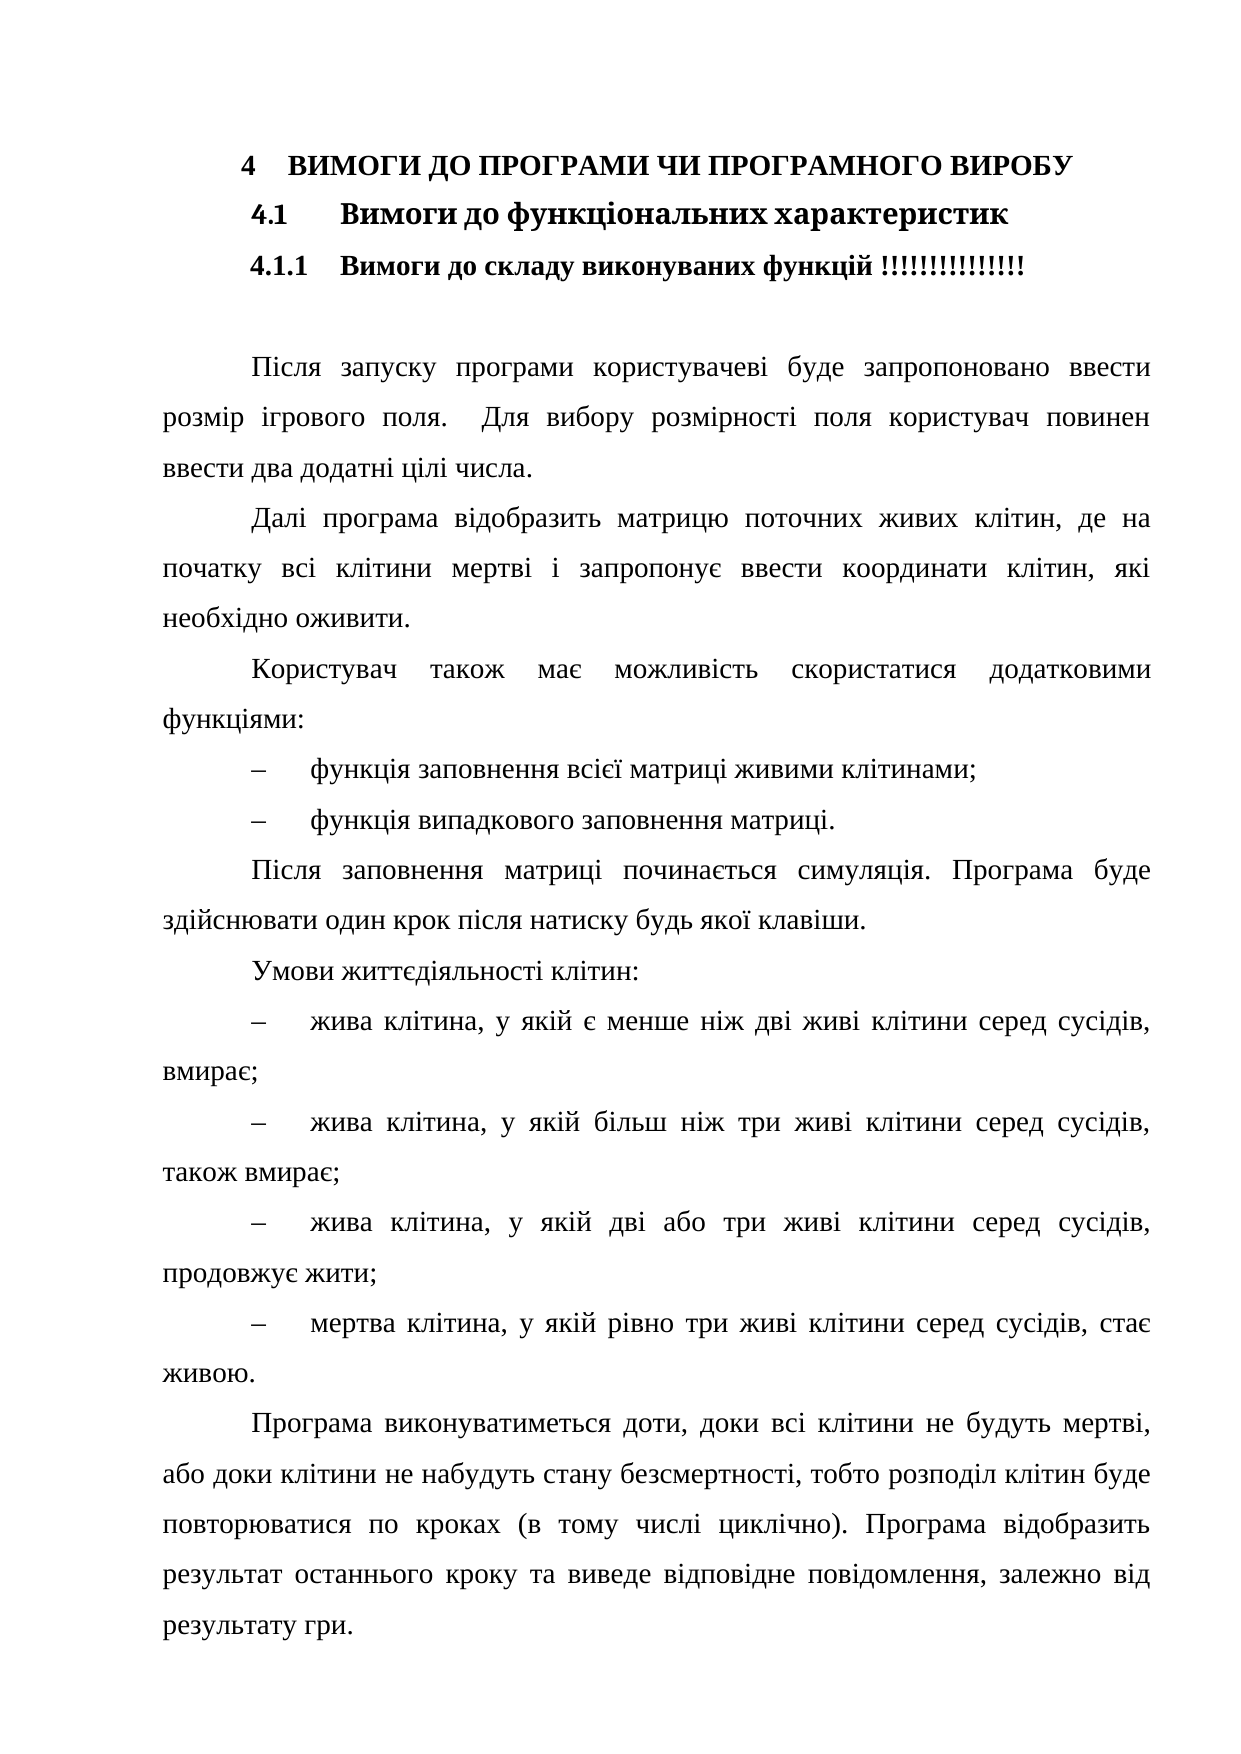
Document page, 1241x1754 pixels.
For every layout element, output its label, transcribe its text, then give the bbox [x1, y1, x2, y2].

list функція випадкового заповнення матриці. [162, 802, 1152, 835]
list жива клітина, у якій дві або три живі клітини серед сусідів, продовжує жити; [162, 1204, 1152, 1288]
list жива клітина, у якій більш ніж три живі клітини серед сусідів, також вмирає; [162, 1104, 1152, 1188]
list функція заповнення всієї матриці живими клітинами; [162, 752, 1152, 785]
list мертва клітина, у якій рівно три живі клітини серед сусідів, стає живою. [162, 1305, 1152, 1389]
text Після запуску програми користувачеві буде запропоновано ввести розмір ігрового поля. Для вибору розмірності поля користувач повинен ввести два додатні цілі числа. [162, 349, 1152, 483]
subtitle ВИМОГИ ДО ПРОГРАМИ ЧИ ПРОГРАМНОГО ВИРОБУ [162, 148, 1152, 181]
text Далі програма відобразить матрицю поточних живих клітин, де на початку всі клітини мертві і запропонує ввести координати клітин, які необхідно оживити. [162, 500, 1152, 634]
text Програма виконуватиметься доти, доки всі клітини не будуть мертві, або доки клітини не набудуть стану безсмертності, тобто розподіл клітин буде повторюватися по кроках (в тому числі циклічно). Програма відобразить результат останнього кроку та виведе відповідне повідомлення, залежно від результату гри. [162, 1406, 1152, 1640]
list жива клітина, у якій є менше ніж дві живі клітини серед сусідів, вмирає; [162, 1003, 1152, 1087]
text Умови життєдіяльності клітин: [162, 953, 1152, 986]
subtitle Вимоги до функціональних характеристик [251, 198, 1152, 232]
text Після заповнення матриці починається симуляція. Програма буде здійснювати один крок після натиску будь якої клавіши. [162, 852, 1152, 936]
text Користувач також має можливість скористатися додатковими функціями: [162, 651, 1152, 735]
subtitle Вимоги до складу виконуваних функцій !!!!!!!!!!!!!!! [250, 248, 1152, 282]
